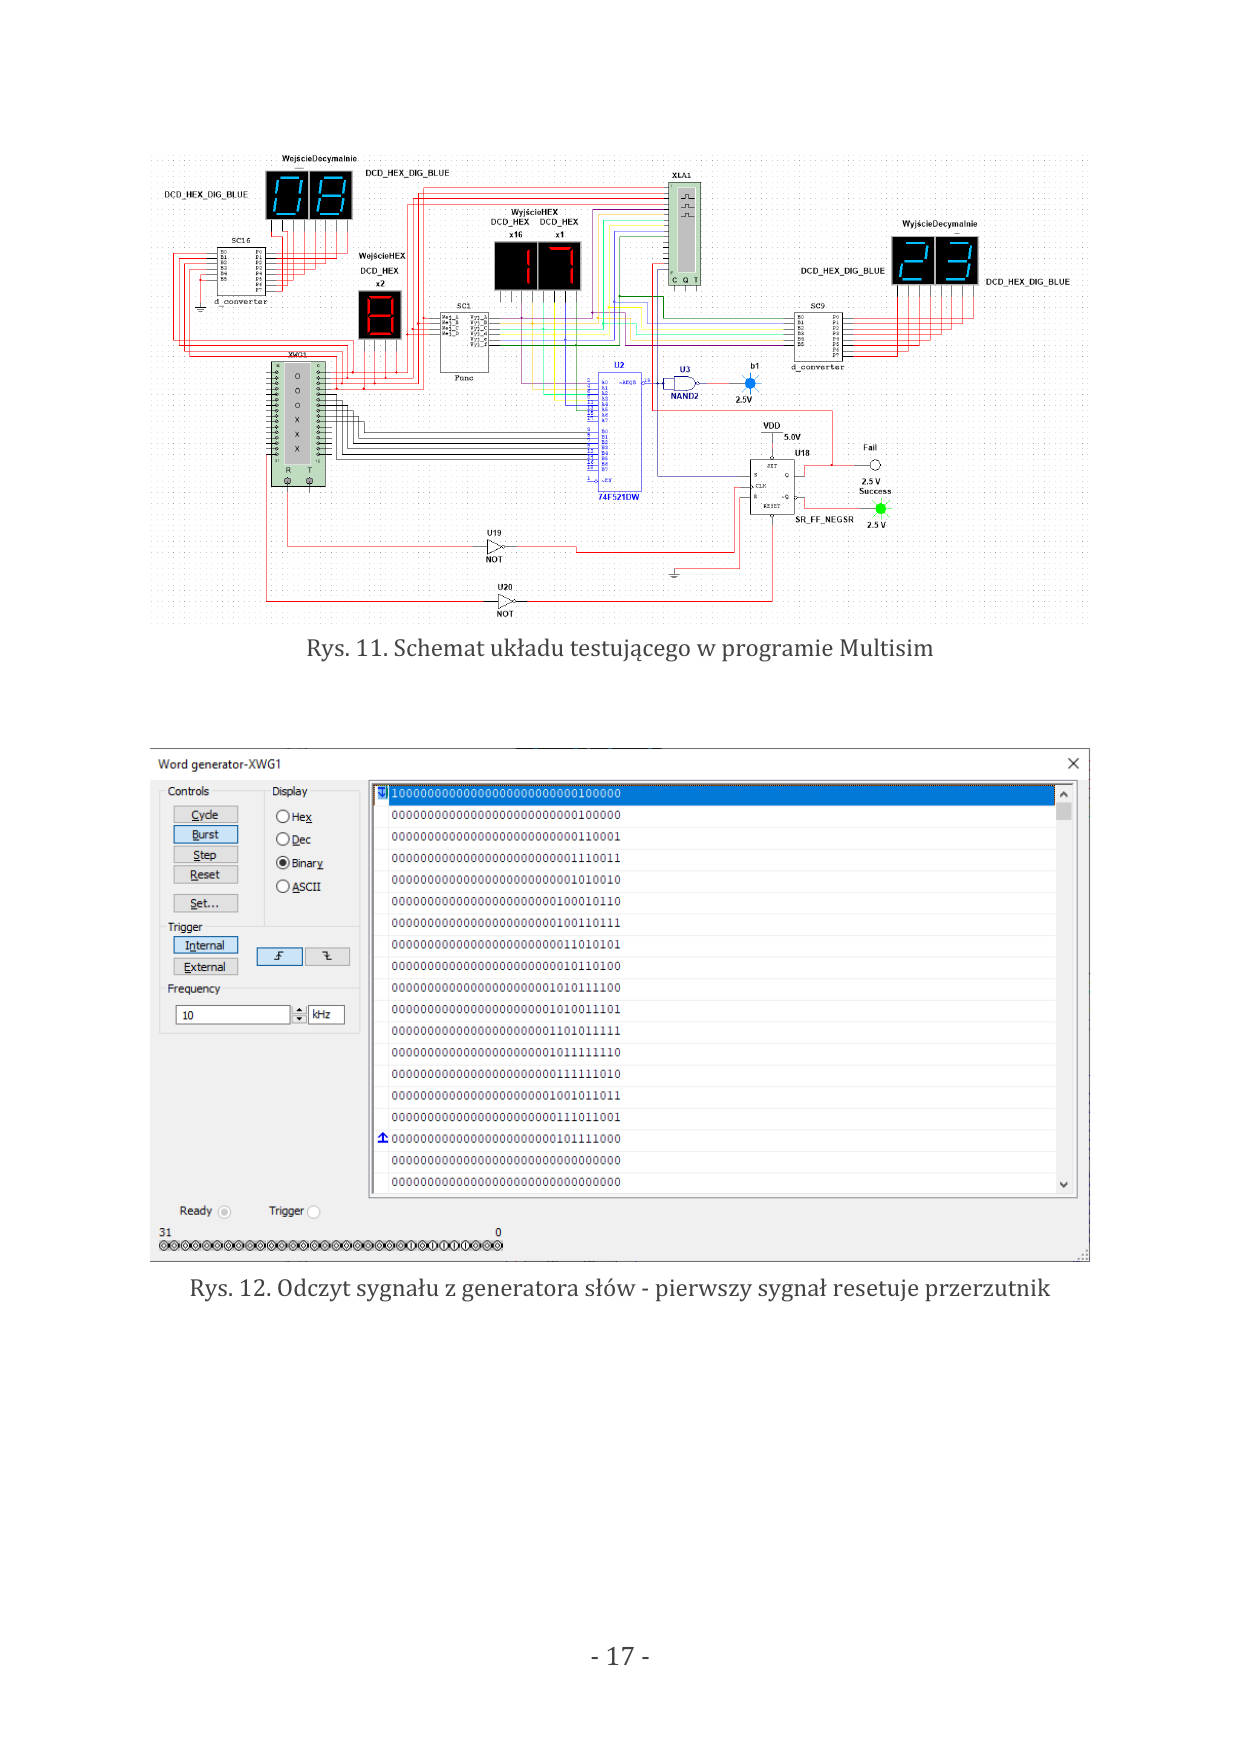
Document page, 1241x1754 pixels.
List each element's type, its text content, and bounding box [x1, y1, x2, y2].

text Rys. 11. Schemat układu testującego w programie Multisim [150, 633, 1090, 662]
picture [150, 748, 1091, 1262]
text Rys. 12. Odczyt sygnału z generatora słów - pierwszy sygnał resetuje przerzutnik [150, 1272, 1090, 1302]
picture [150, 150, 1091, 625]
